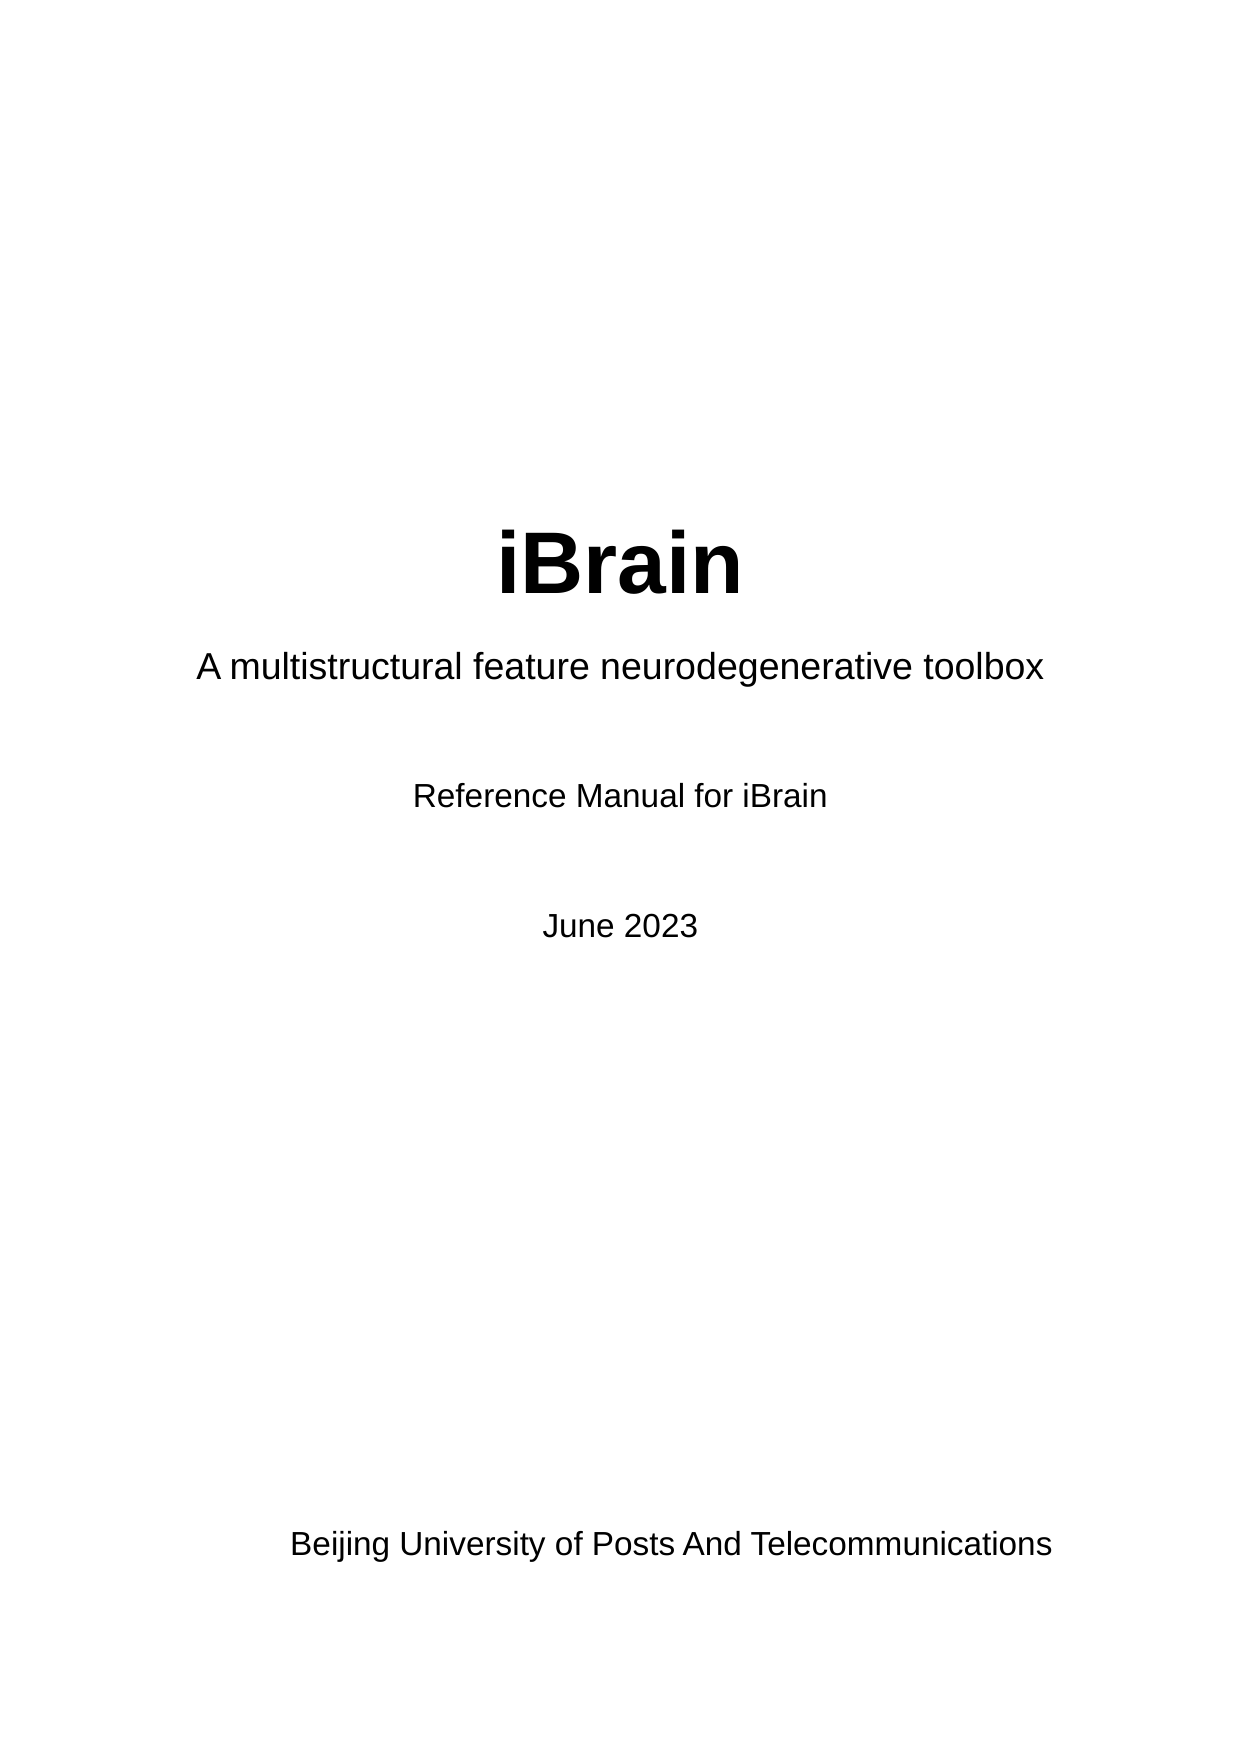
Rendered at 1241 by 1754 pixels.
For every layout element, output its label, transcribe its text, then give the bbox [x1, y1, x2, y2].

text A multistructural feature neurodegenerative toolbox [187, 633, 1053, 698]
text Beijing University of Posts And Telecommunications [187, 1511, 1053, 1576]
text June 2023 [187, 893, 1053, 958]
title iBrain [187, 497, 1053, 627]
text Reference Manual for iBrain [187, 763, 1053, 828]
